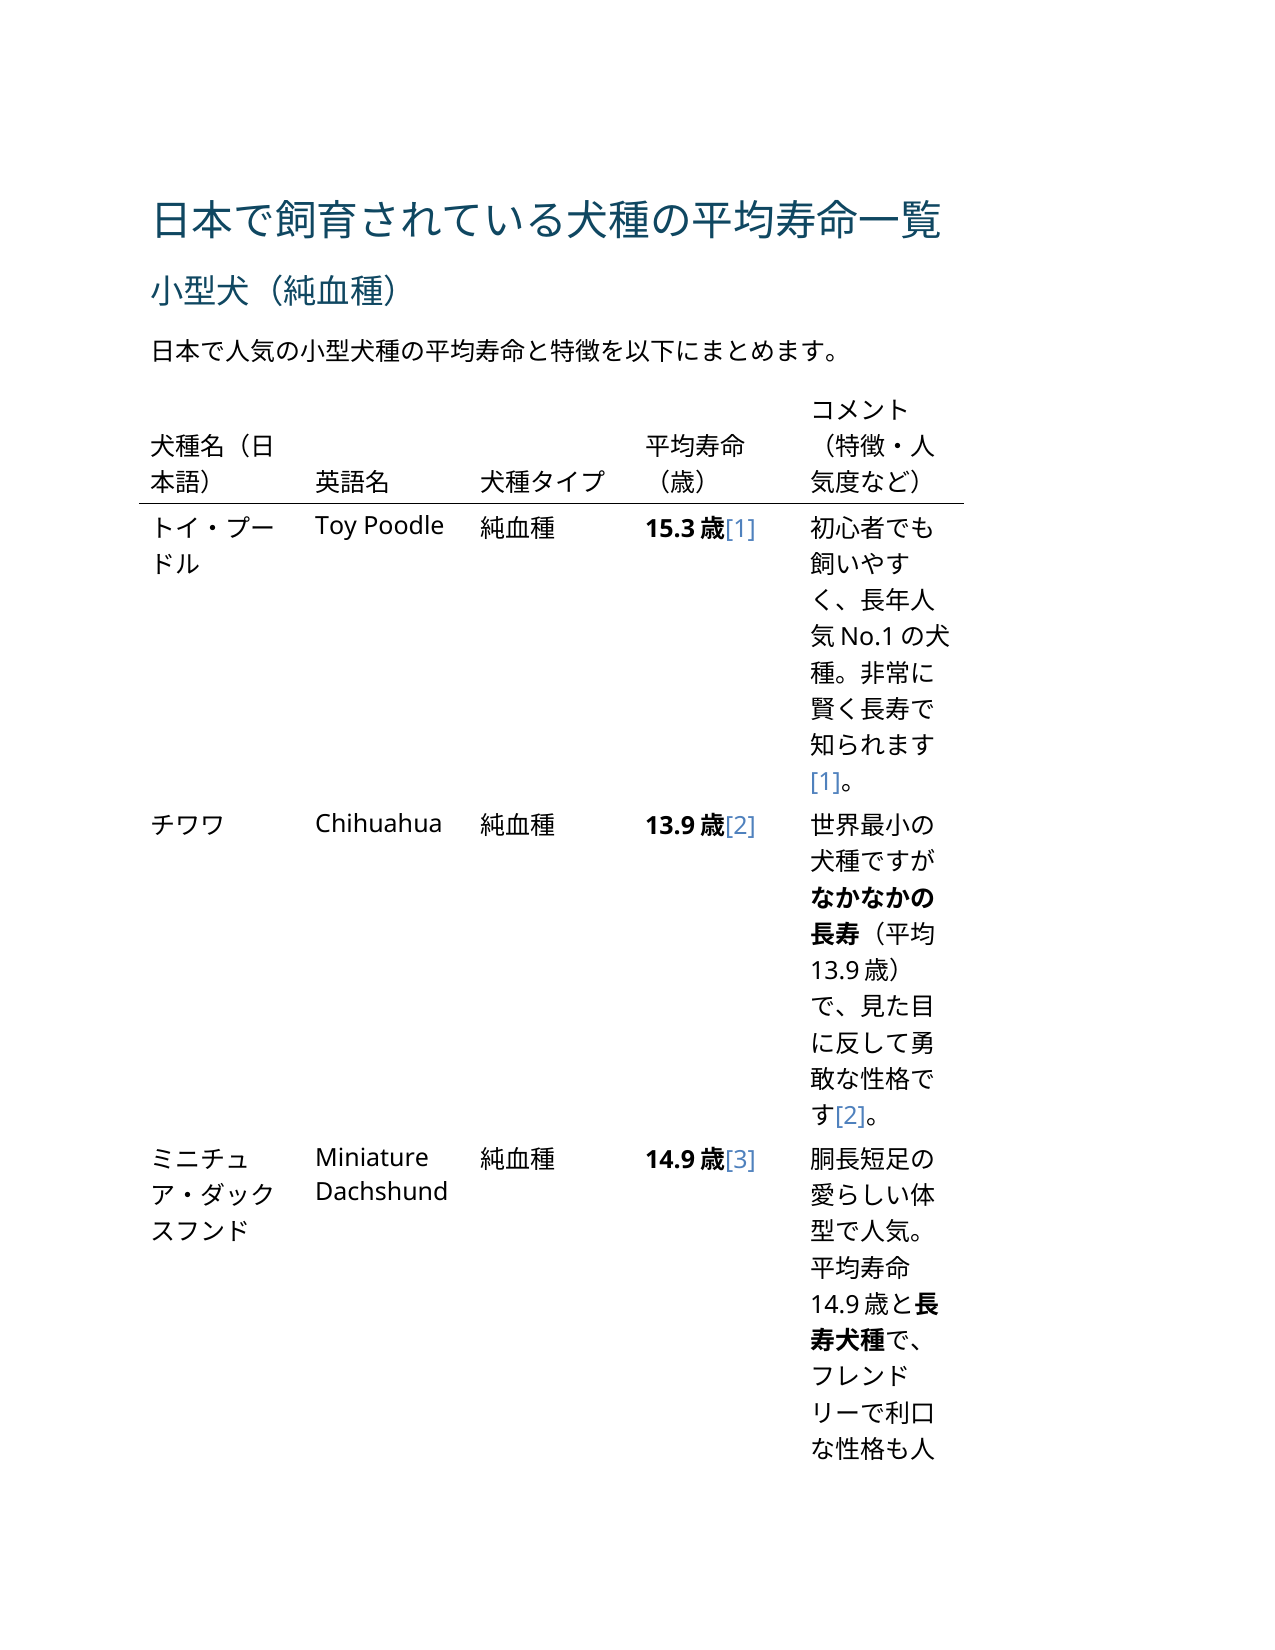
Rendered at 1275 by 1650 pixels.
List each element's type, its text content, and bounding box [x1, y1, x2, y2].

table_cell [799, 1136, 964, 1466]
table_cell 初心者でも飼いやすく、長年人気No.1の犬種。非常に賢く長寿で知られます[1]。 [799, 504, 964, 802]
table_cell Toy Poodle [304, 504, 469, 802]
table_cell トイ・プードル [139, 504, 304, 802]
table_cell チワワ [139, 802, 304, 1136]
table_header 犬種名（日本語） [139, 386, 304, 503]
table_cell Chihuahua [304, 802, 469, 1136]
subtitle 日本で飼育されている犬種の平均寿命一覧 [150, 187, 1125, 248]
table_cell 13.9歳[2] [634, 802, 799, 1136]
table_header 英語名 [304, 386, 469, 503]
table_cell 純血種 [469, 504, 634, 802]
table_header 平均寿命（歳） [634, 386, 799, 503]
table_cell 純血種 [469, 1136, 634, 1466]
table_cell 14.9歳[3] [634, 1136, 799, 1466]
subtitle 小型犬（純血種） [150, 264, 1125, 313]
table_header 犬種タイプ [469, 386, 634, 503]
table_cell 純血種 [469, 802, 634, 1136]
table_cell 15.3歳[1] [634, 504, 799, 802]
table_cell 世界最小の犬種ですがなかなかの長寿（平均13.9歳）で、見た目に反して勇敢な性格です[2]。 [799, 802, 964, 1136]
table_cell Miniature Dachshund [304, 1136, 469, 1466]
table_cell ミニチュア・ダックスフンド [139, 1136, 304, 1466]
table_header コメント（特徴・人気度など） [799, 386, 964, 503]
text 日本で人気の小型犬種の平均寿命と特徴を以下にまとめます。 [150, 331, 1125, 368]
